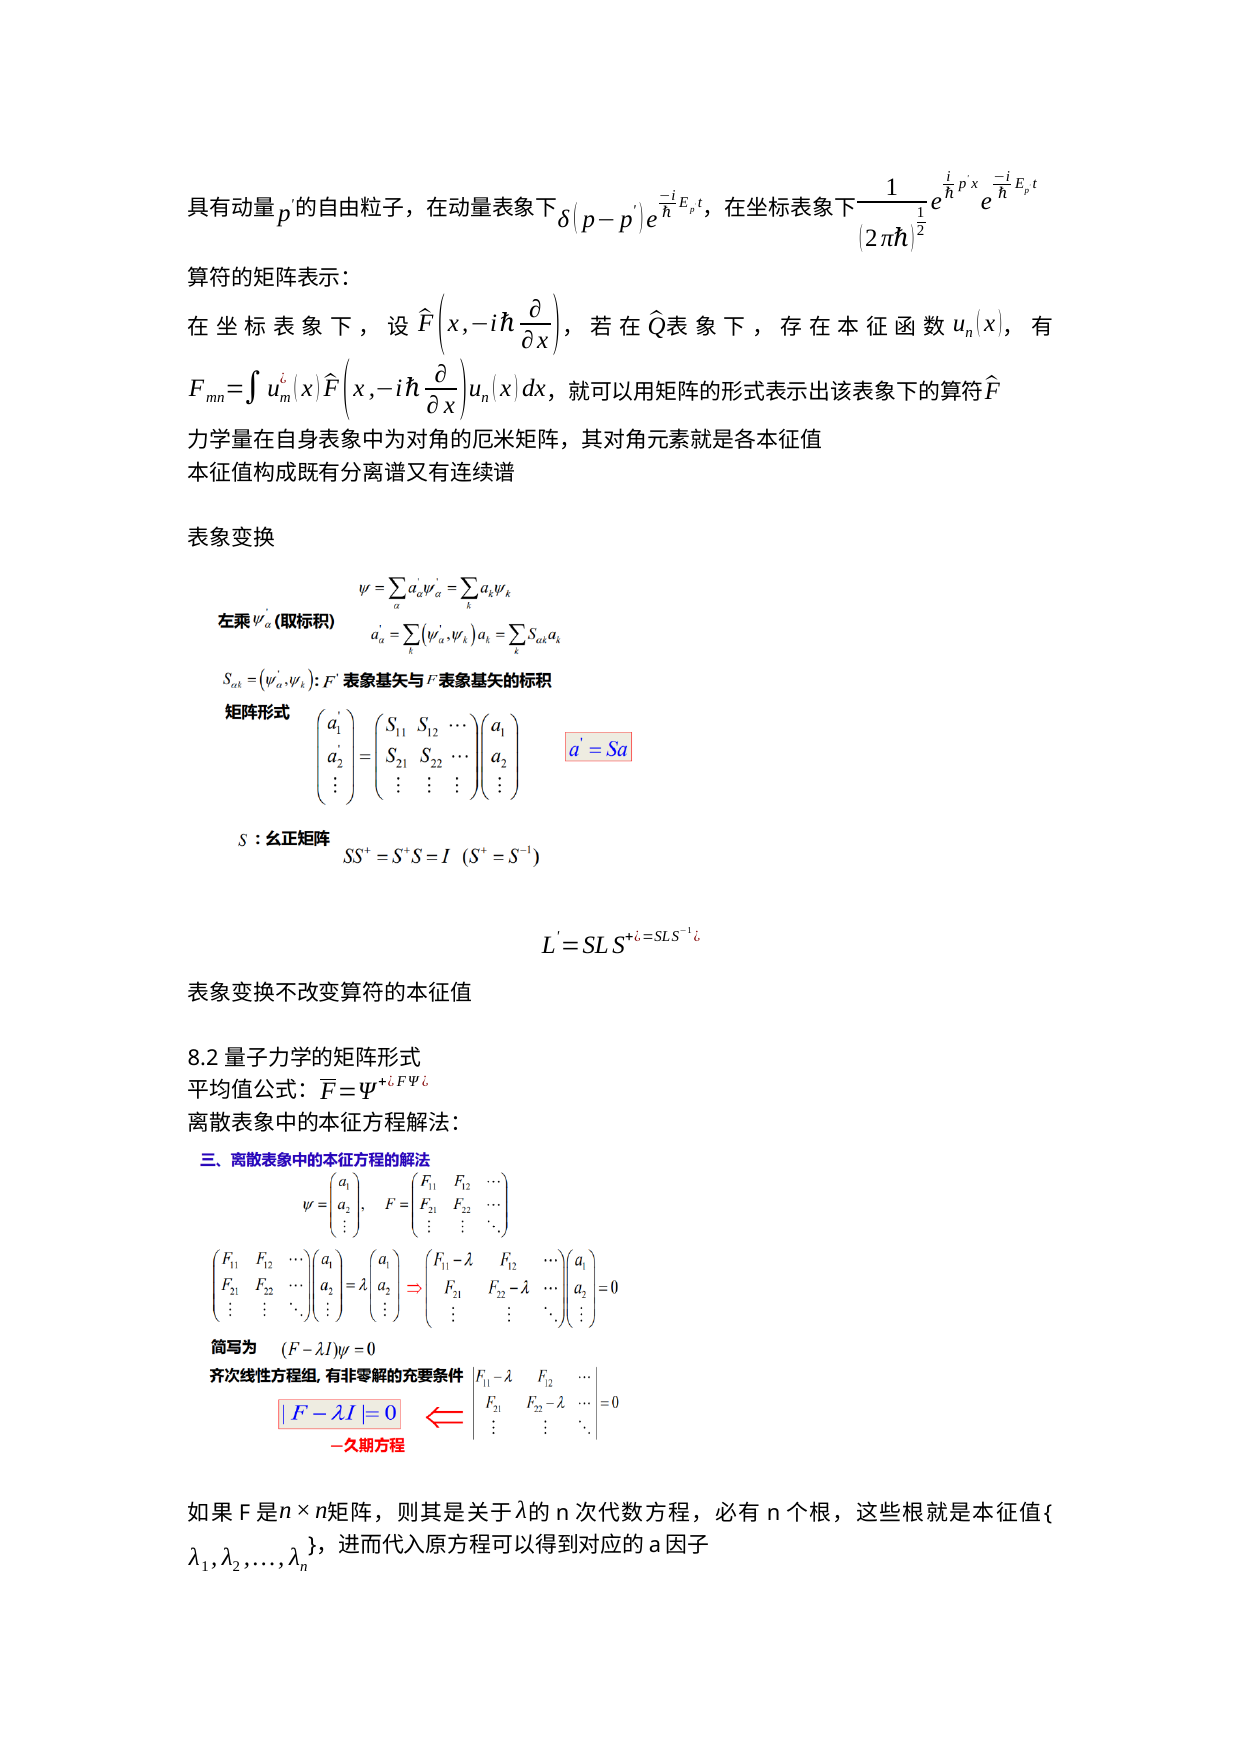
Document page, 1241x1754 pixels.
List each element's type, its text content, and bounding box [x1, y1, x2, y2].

text 表象变换 [187, 519, 1053, 552]
text 算符的矩阵表示： [187, 259, 1053, 292]
text 在坐标表象下，设，若在表象下，存在本征函数，有，就可以用矩阵的形式表示出该表象下的算符 [187, 292, 1053, 422]
text 本征值构成既有分离谱又有连续谱 [187, 454, 1053, 487]
text 表象变换不改变算符的本征值 [187, 974, 1053, 1007]
picture [187, 552, 660, 902]
text 平均值公式： [187, 1072, 1053, 1104]
text 8.2 量子力学的矩阵形式 [187, 1039, 1053, 1072]
text 离散表象中的本征方程解法： [187, 1104, 1053, 1137]
text 力学量在自身表象中为对角的厄米矩阵，其对角元素就是各本征值 [187, 422, 1053, 454]
picture [187, 1137, 633, 1468]
text 如果F是矩阵，则其是关于的n次代数方程，必有n个根，这些根就是本征值{}，进而代入原方程可以得到对应的a因子 [187, 1494, 1053, 1592]
text 具有动量的自由粒子，在动量表象下，在坐标表象下 [187, 162, 1053, 259]
